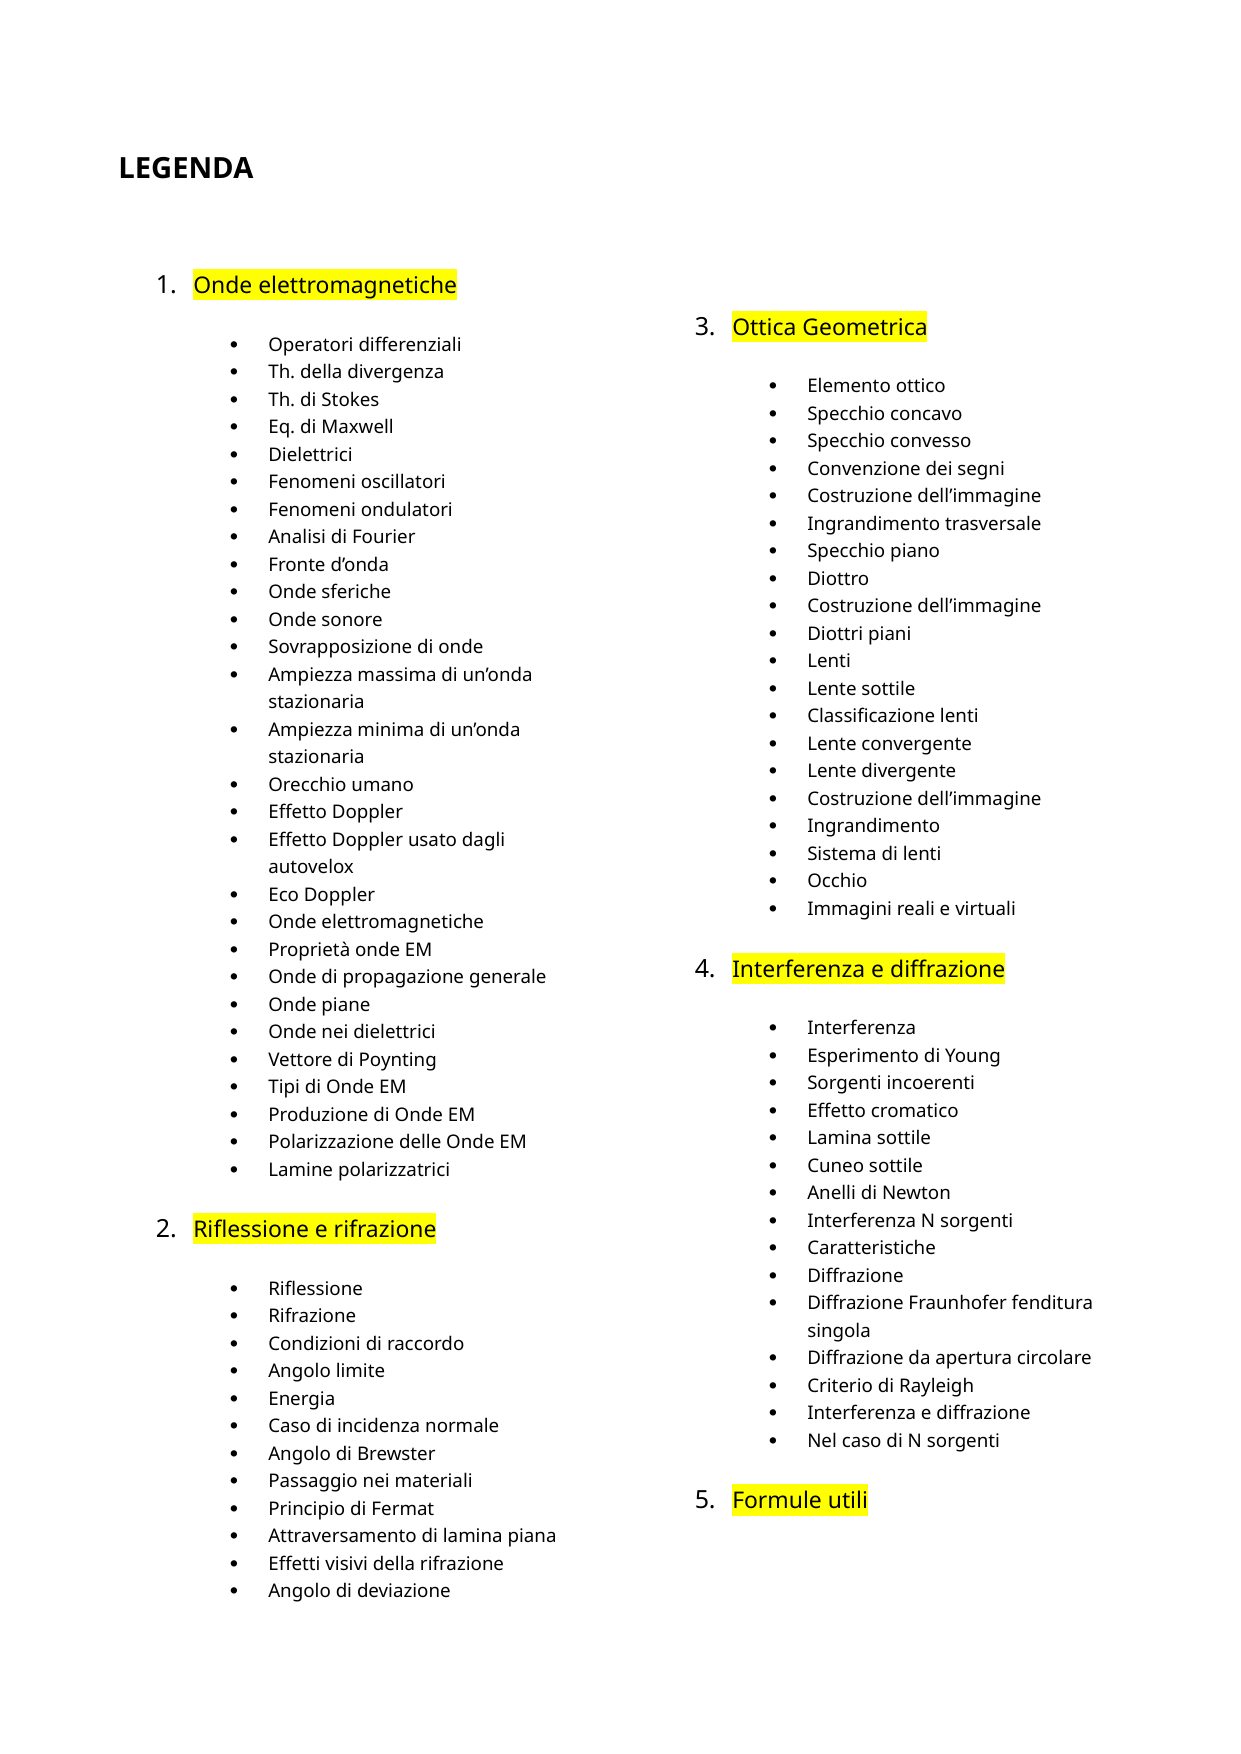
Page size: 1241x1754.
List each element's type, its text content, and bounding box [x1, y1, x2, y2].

list Operatori differenziali [231, 331, 583, 356]
list Riflessione e rifrazione [156, 1211, 583, 1245]
list Specchio concavo [769, 400, 1122, 426]
list Diffrazione da apertura circolare [769, 1344, 1122, 1370]
list Onde elettromagnetiche [231, 908, 583, 934]
list Condizioni di raccordo [231, 1330, 583, 1356]
list Interferenza e diffrazione [769, 1399, 1122, 1425]
list Classificazione lenti [769, 703, 1122, 728]
list Tipi di Onde EM [231, 1073, 583, 1099]
list Interferenza N sorgenti [769, 1207, 1122, 1232]
list Effetti visivi della rifrazione [231, 1550, 583, 1576]
list Diffrazione Fraunhofer fenditura singola [769, 1289, 1122, 1342]
list Diottro [769, 565, 1122, 591]
list Ottica Geometrica [694, 308, 1122, 342]
list Anelli di Newton [769, 1179, 1122, 1205]
list Cuneo sottile [769, 1152, 1122, 1177]
list Lamine polarizzatrici [231, 1156, 583, 1181]
list Ingrandimento trasversale [769, 510, 1122, 536]
list Immagini reali e virtuali [769, 895, 1122, 921]
list Angolo di deviazione [231, 1578, 583, 1603]
list Interferenza e diffrazione [694, 950, 1122, 984]
list Onde sonore [231, 606, 583, 631]
list Criterio di Rayleigh [769, 1372, 1122, 1397]
list Diffrazione [769, 1262, 1122, 1287]
list Lente sottile [769, 675, 1122, 701]
list Rifrazione [231, 1303, 583, 1328]
list Elemento ottico [769, 373, 1122, 398]
list Effetto cromatico [769, 1097, 1122, 1122]
list Th. di Stokes [231, 386, 583, 411]
list Polarizzazione delle Onde EM [231, 1128, 583, 1154]
list Principio di Fermat [231, 1495, 583, 1521]
list Ampiezza minima di un’onda stazionaria [231, 716, 583, 769]
list Ampiezza massima di un’onda stazionaria [231, 661, 583, 714]
list Lente convergente [769, 730, 1122, 756]
list Convenzione dei segni [769, 455, 1122, 481]
list Sovrapposizione di onde [231, 633, 583, 659]
list Interferenza [769, 1014, 1122, 1040]
list Lente divergente [769, 758, 1122, 783]
list Onde piane [231, 991, 583, 1016]
list Produzione di Onde EM [231, 1101, 583, 1126]
list Riflessione [231, 1275, 583, 1301]
list Angolo limite [231, 1358, 583, 1383]
list Fenomeni ondulatori [231, 496, 583, 521]
list Passaggio nei materiali [231, 1468, 583, 1493]
list Proprietà onde EM [231, 936, 583, 961]
list Dielettrici [231, 441, 583, 466]
list Lenti [769, 648, 1122, 673]
list Costruzione dell’immagine [769, 593, 1122, 618]
list Onde di propagazione generale [231, 963, 583, 989]
list Effetto Doppler [231, 798, 583, 824]
list Lamina sottile [769, 1124, 1122, 1150]
list Attraversamento di lamina piana [231, 1523, 583, 1548]
list Sistema di lenti [769, 840, 1122, 866]
list Orecchio umano [231, 771, 583, 796]
list Occhio [769, 868, 1122, 893]
list Eco Doppler [231, 881, 583, 906]
list Esperimento di Young [769, 1042, 1122, 1067]
text LEGENDA [118, 148, 583, 187]
list Energia [231, 1385, 583, 1411]
list Onde sferiche [231, 578, 583, 604]
list Specchio convesso [769, 428, 1122, 453]
list Effetto Doppler usato dagli autovelox [231, 826, 583, 879]
list Diottri piani [769, 620, 1122, 646]
list Analisi di Fourier [231, 523, 583, 549]
list Costruzione dell’immagine [769, 785, 1122, 811]
list Ingrandimento [769, 813, 1122, 838]
list Nel caso di N sorgenti [769, 1427, 1122, 1452]
list Fenomeni oscillatori [231, 468, 583, 494]
list Sorgenti incoerenti [769, 1069, 1122, 1095]
list Formule utili [694, 1482, 1122, 1516]
list Specchio piano [769, 538, 1122, 563]
list Caso di incidenza normale [231, 1413, 583, 1438]
list Eq. di Maxwell [231, 413, 583, 439]
list Th. della divergenza [231, 358, 583, 384]
list Costruzione dell’immagine [769, 483, 1122, 508]
list Angolo di Brewster [231, 1440, 583, 1466]
list Caratteristiche [769, 1234, 1122, 1260]
list Vettore di Poynting [231, 1046, 583, 1071]
list Onde nei dielettrici [231, 1018, 583, 1044]
list Onde elettromagnetiche [156, 267, 583, 301]
list Fronte d’onda [231, 551, 583, 576]
